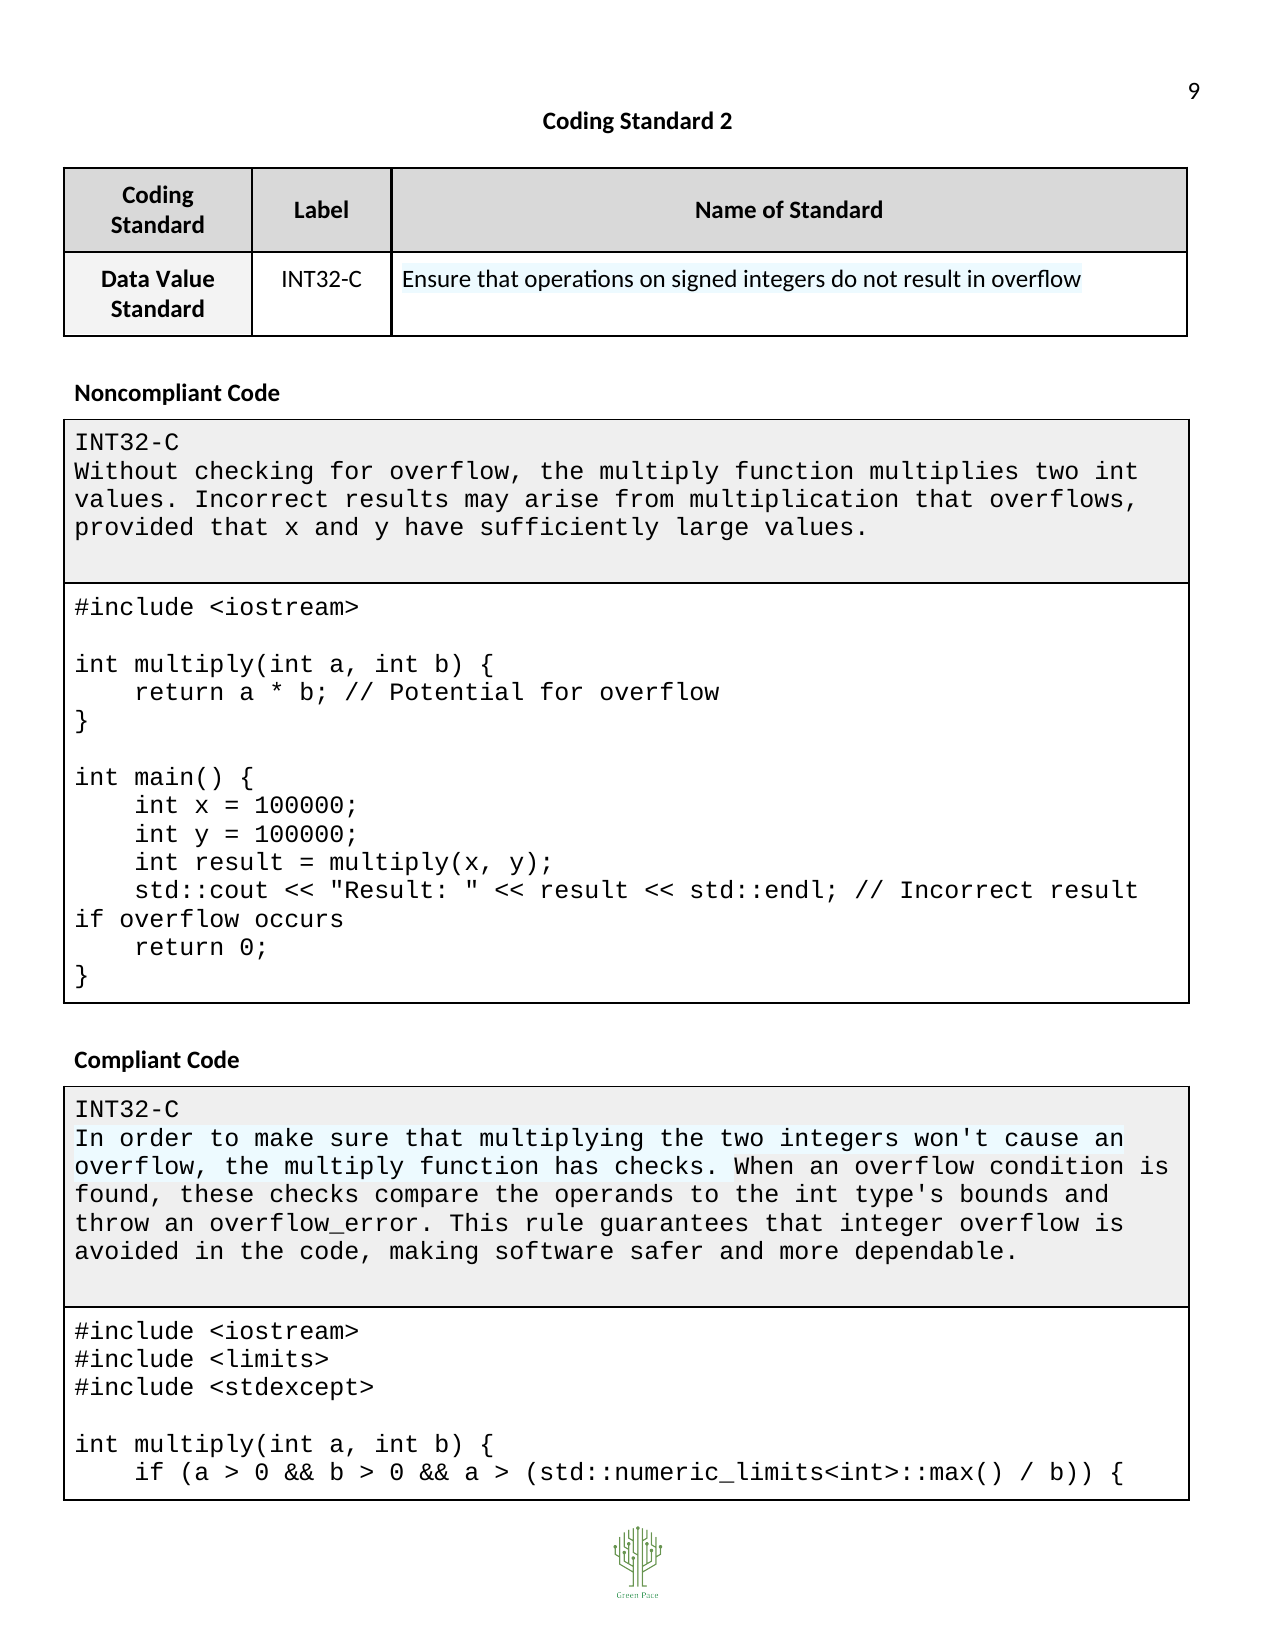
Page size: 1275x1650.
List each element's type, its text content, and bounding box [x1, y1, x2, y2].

table_cell INT32-C In order to make sure that multiplying the two integers won't cause an overflow, the multiply function has checks. When an overflow condition is found, these checks compare the operands to the int type's bounds and throw an overflow_error. This rule guarantees that integer overflow is avoided in the code, making software safer and more dependable. [65, 1087, 1188, 1306]
table_cell Data Value Standard [65, 253, 251, 334]
table_cell INT32-C Without checking for overflow, the multiply function multiplies two int values. Incorrect results may arise from multiplication that overflows, provided that x and y have sufficiently large values. [65, 420, 1188, 582]
table_cell INT32-C [253, 253, 390, 334]
table_header Noncompliant Code [64, 367, 1189, 418]
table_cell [65, 1308, 1188, 1499]
table_cell Ensure that operations on signed integers do not result in overflow [393, 253, 1186, 334]
table_header Label [253, 169, 390, 251]
table_cell #include <iostream> int multiply(int a, int b) { return a * b; // Potential for overflow } int main() { int x = 100000; int y = 100000; int result = multiply(x, y); std::cout << "Result: " << result << std::endl; // Incorrect result if overflow occurs return 0; } [65, 584, 1188, 1002]
picture [605, 1521, 670, 1606]
table_header Compliant Code [64, 1034, 1189, 1086]
table_header Coding Standard [65, 169, 251, 251]
table_header Name of Standard [393, 169, 1186, 251]
subtitle Coding Standard 2 [75, 106, 1200, 136]
